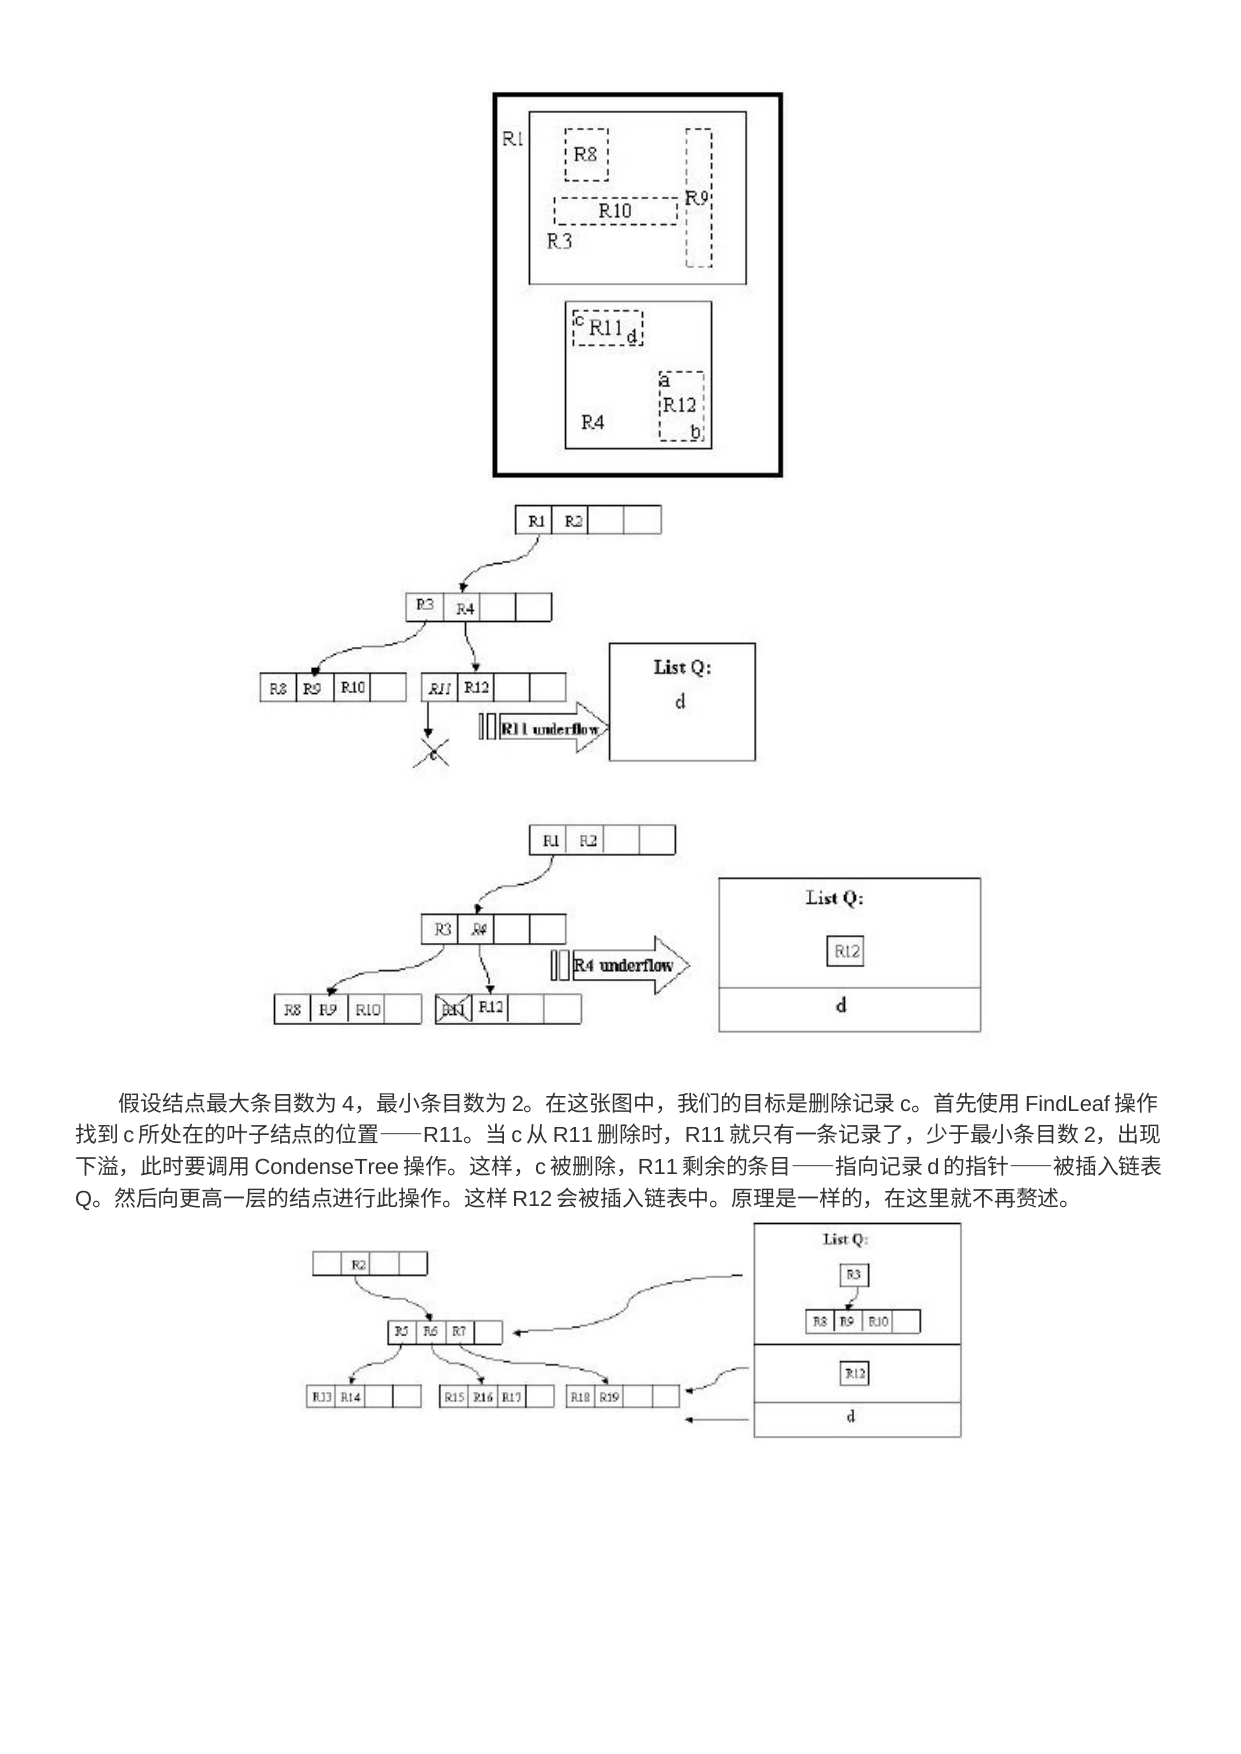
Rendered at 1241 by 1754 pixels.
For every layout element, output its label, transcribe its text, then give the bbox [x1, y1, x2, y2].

text 假设结点最大条目数为4，最小条目数为2。在这张图中，我们的目标是删除记录c。首先使用FindLeaf操作找到c所处在的叶子结点的位置——R11。当c从R11删除时，R11就只有一条记录了，少于最小条目数2，出现下溢，此时要调用CondenseTree操作。这样，c被删除，R11剩余的条目——指向记录d的指针——被插入链表Q。然后向更高一层的结点进行此操作。这样R12会被插入链表中。原理是一样的，在这里就不再赘述。 [75, 1086, 1165, 1212]
picture [238, 80, 1045, 1061]
picture [275, 1212, 1009, 1446]
